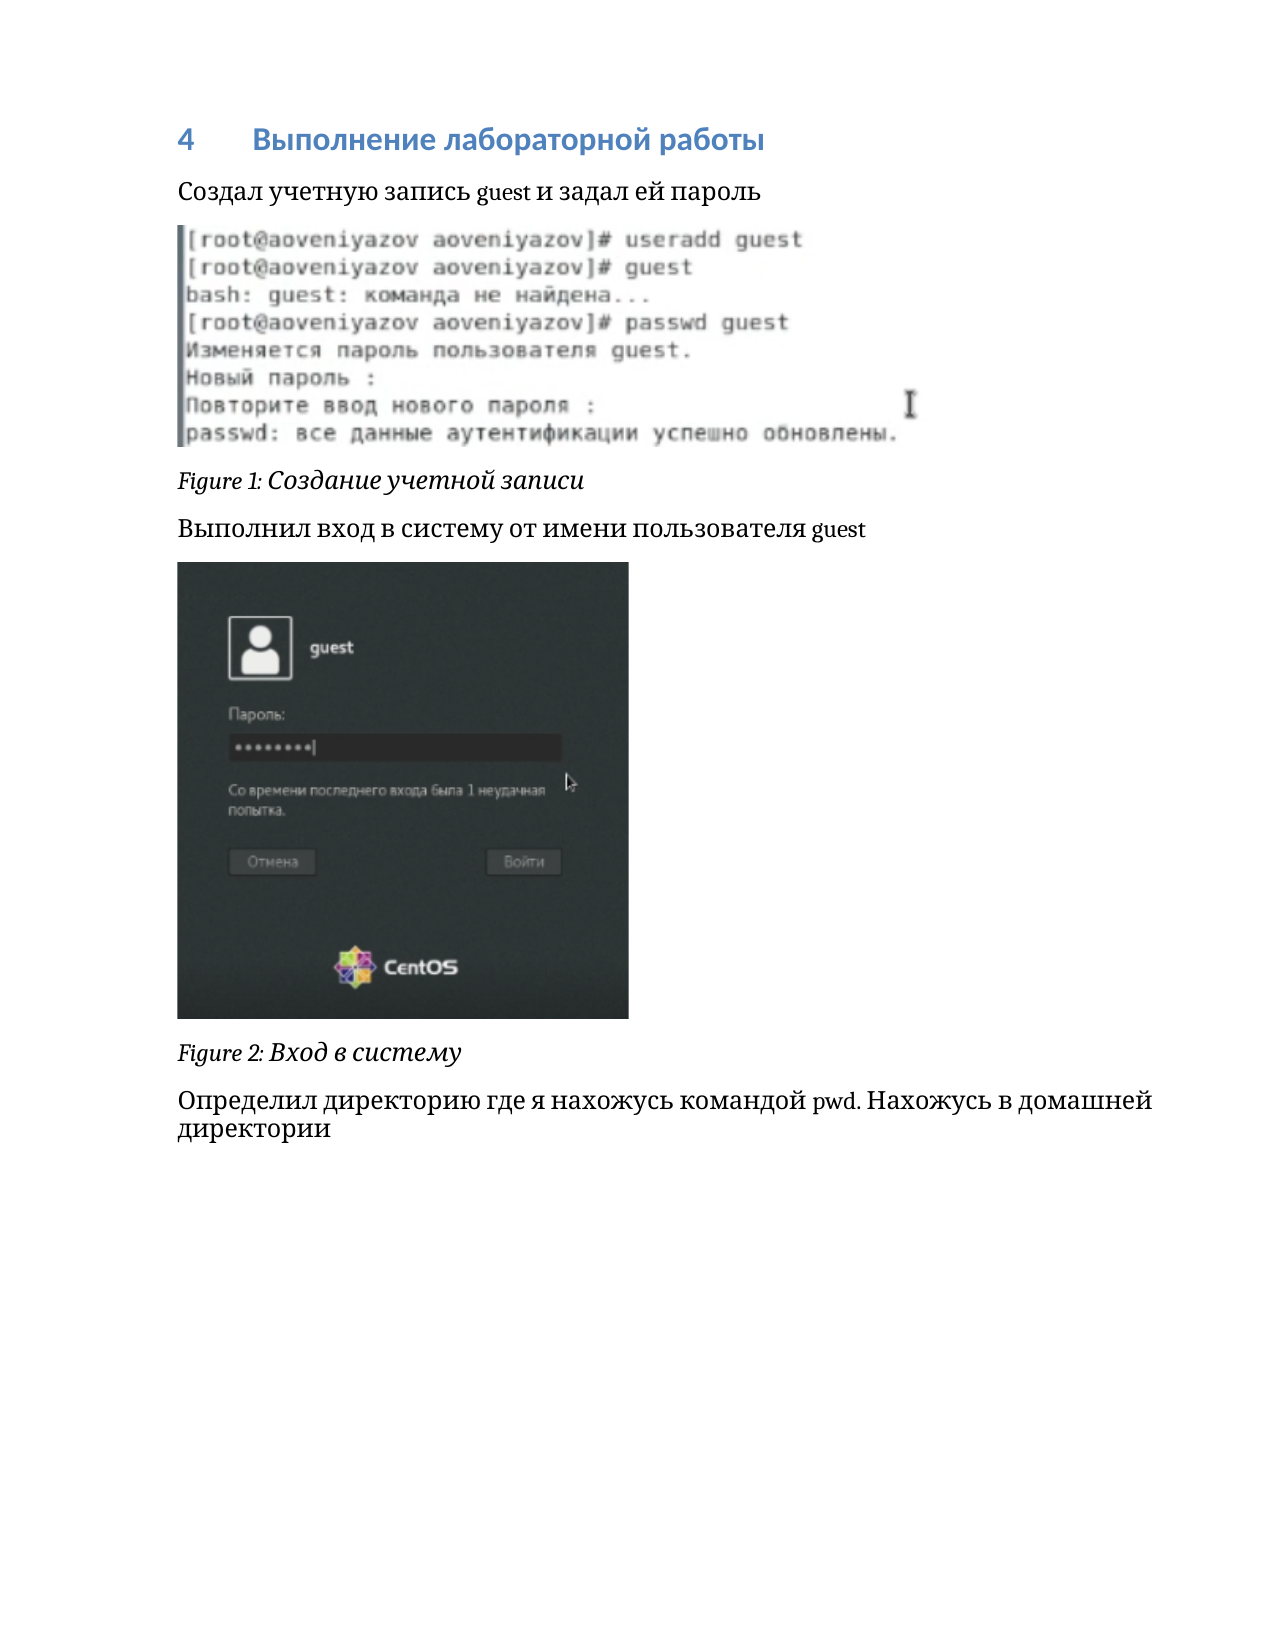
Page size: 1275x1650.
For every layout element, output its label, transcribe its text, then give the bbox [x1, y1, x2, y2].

subtitle 4 Выполнение лабораторной работы [177, 118, 1186, 159]
picture [177, 225, 962, 447]
picture [177, 562, 629, 1019]
text Выполнил вход в систему от имени пользователя guest [177, 514, 1186, 543]
text Создал учетную запись guest и задал ей пароль [177, 178, 1186, 206]
text Figure 1: Создание учетной записи [177, 467, 1186, 496]
text Определил директорию где я нахожусь командой pwd. Нахожусь в домашней директории [177, 1087, 1186, 1144]
text Figure 2: Вход в систему [177, 1039, 1186, 1068]
